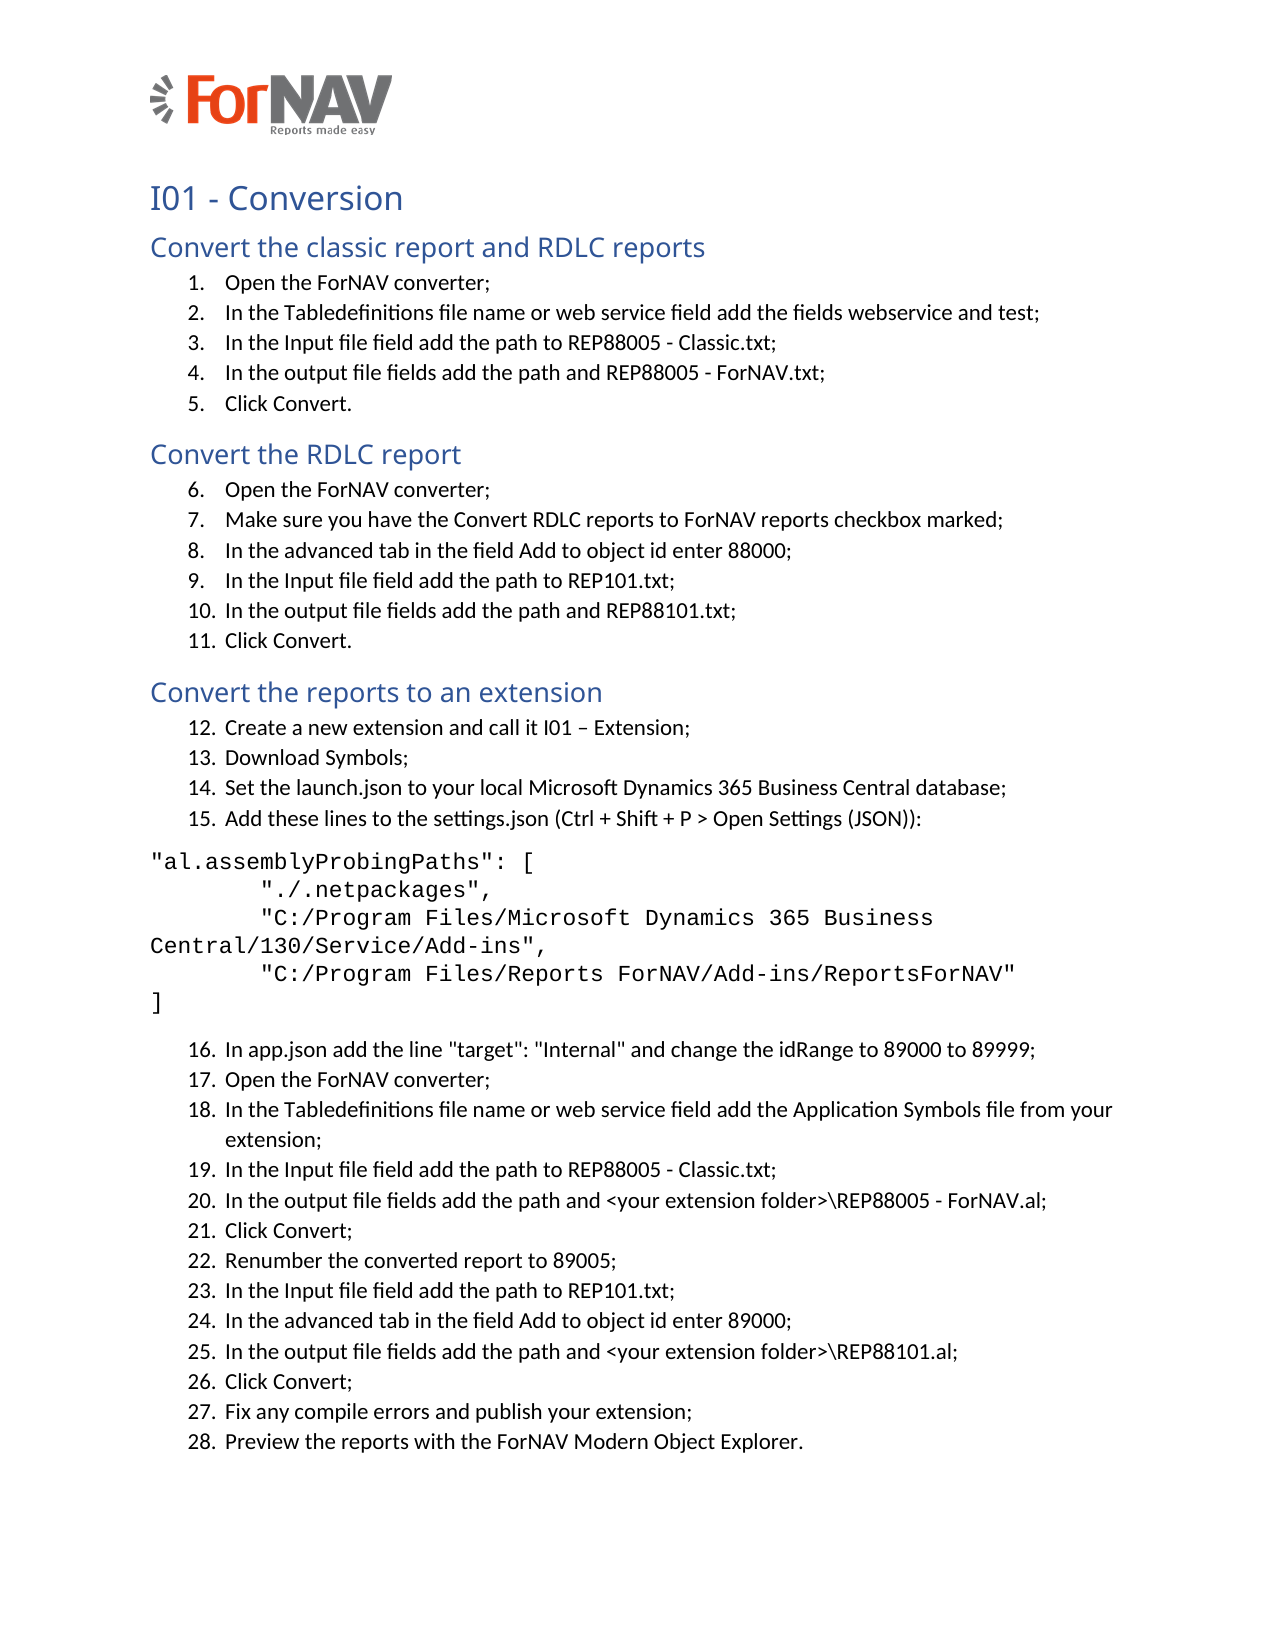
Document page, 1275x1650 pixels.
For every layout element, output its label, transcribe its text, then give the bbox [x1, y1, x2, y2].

list Click Convert; [187, 1367, 1125, 1395]
list In the output file fields add the path and REP88101.txt; [187, 596, 1125, 624]
list In the Tabledefinitions file name or web service field add the Application Symbols file from your extension; [187, 1095, 1125, 1153]
list Renumber the converted report to 89005; [187, 1246, 1125, 1274]
subtitle I01 - Conversion [150, 175, 1125, 220]
list In the Input file field add the path to REP88005 - Classic.txt; [187, 1156, 1125, 1184]
list Open the ForNAV converter; [187, 475, 1125, 503]
list In the Input file field add the path to REP101.txt; [187, 1276, 1125, 1304]
list In the output file fields add the path and REP88005 - ForNAV.txt; [187, 358, 1125, 387]
list Fix any compile errors and publish your extension; [187, 1397, 1125, 1425]
list Set the launch.json to your local Microsoft Dynamics 365 Business Central database; [187, 773, 1125, 802]
list Click Convert; [187, 1216, 1125, 1244]
picture [150, 75, 392, 135]
list Open the ForNAV converter; [187, 268, 1125, 296]
list In the advanced tab in the field Add to object id enter 88000; [187, 536, 1125, 564]
list Make sure you have the Convert RDLC reports to ForNAV reports checkbox marked; [187, 506, 1125, 534]
list In the Input file field add the path to REP88005 - Classic.txt; [187, 328, 1125, 356]
list Preview the reports with the ForNAV Modern Object Explorer. [187, 1427, 1125, 1456]
list Click Convert. [187, 626, 1125, 654]
subtitle Convert the classic report and RDLC reports [150, 228, 1125, 265]
list In the output file fields add the path and <your extension folder>\REP88101.al; [187, 1337, 1125, 1365]
list Add these lines to the settings.json (Ctrl + Shift + P > Open Settings (JSON)): [187, 804, 1125, 832]
list In the Tabledefinitions file name or web service field add the fields webservice and test; [187, 298, 1125, 326]
list Create a new extension and call it I01 – Extension; [187, 713, 1125, 741]
text "al.assemblyProbingPaths": [ "./.netpackages", "C:/Program Files/Microsoft Dynamics 365 Business Central/130/Service/Add-ins", "C:/Program Files/Reports ForNAV/Add-ins/ReportsForNAV" ] [150, 851, 1125, 1016]
list In the advanced tab in the field Add to object id enter 89000; [187, 1307, 1125, 1335]
list Click Convert. [187, 389, 1125, 417]
list In app.json add the line "target": "Internal" and change the idRange to 89000 to 89999; [187, 1035, 1125, 1063]
list In the Input file field add the path to REP101.txt; [187, 566, 1125, 594]
subtitle Convert the RDLC report [150, 436, 1125, 472]
list Open the ForNAV converter; [187, 1065, 1125, 1093]
list In the output file fields add the path and <your extension folder>\REP88005 - ForNAV.al; [187, 1186, 1125, 1214]
subtitle Convert the reports to an extension [150, 673, 1125, 710]
list Download Symbols; [187, 743, 1125, 771]
